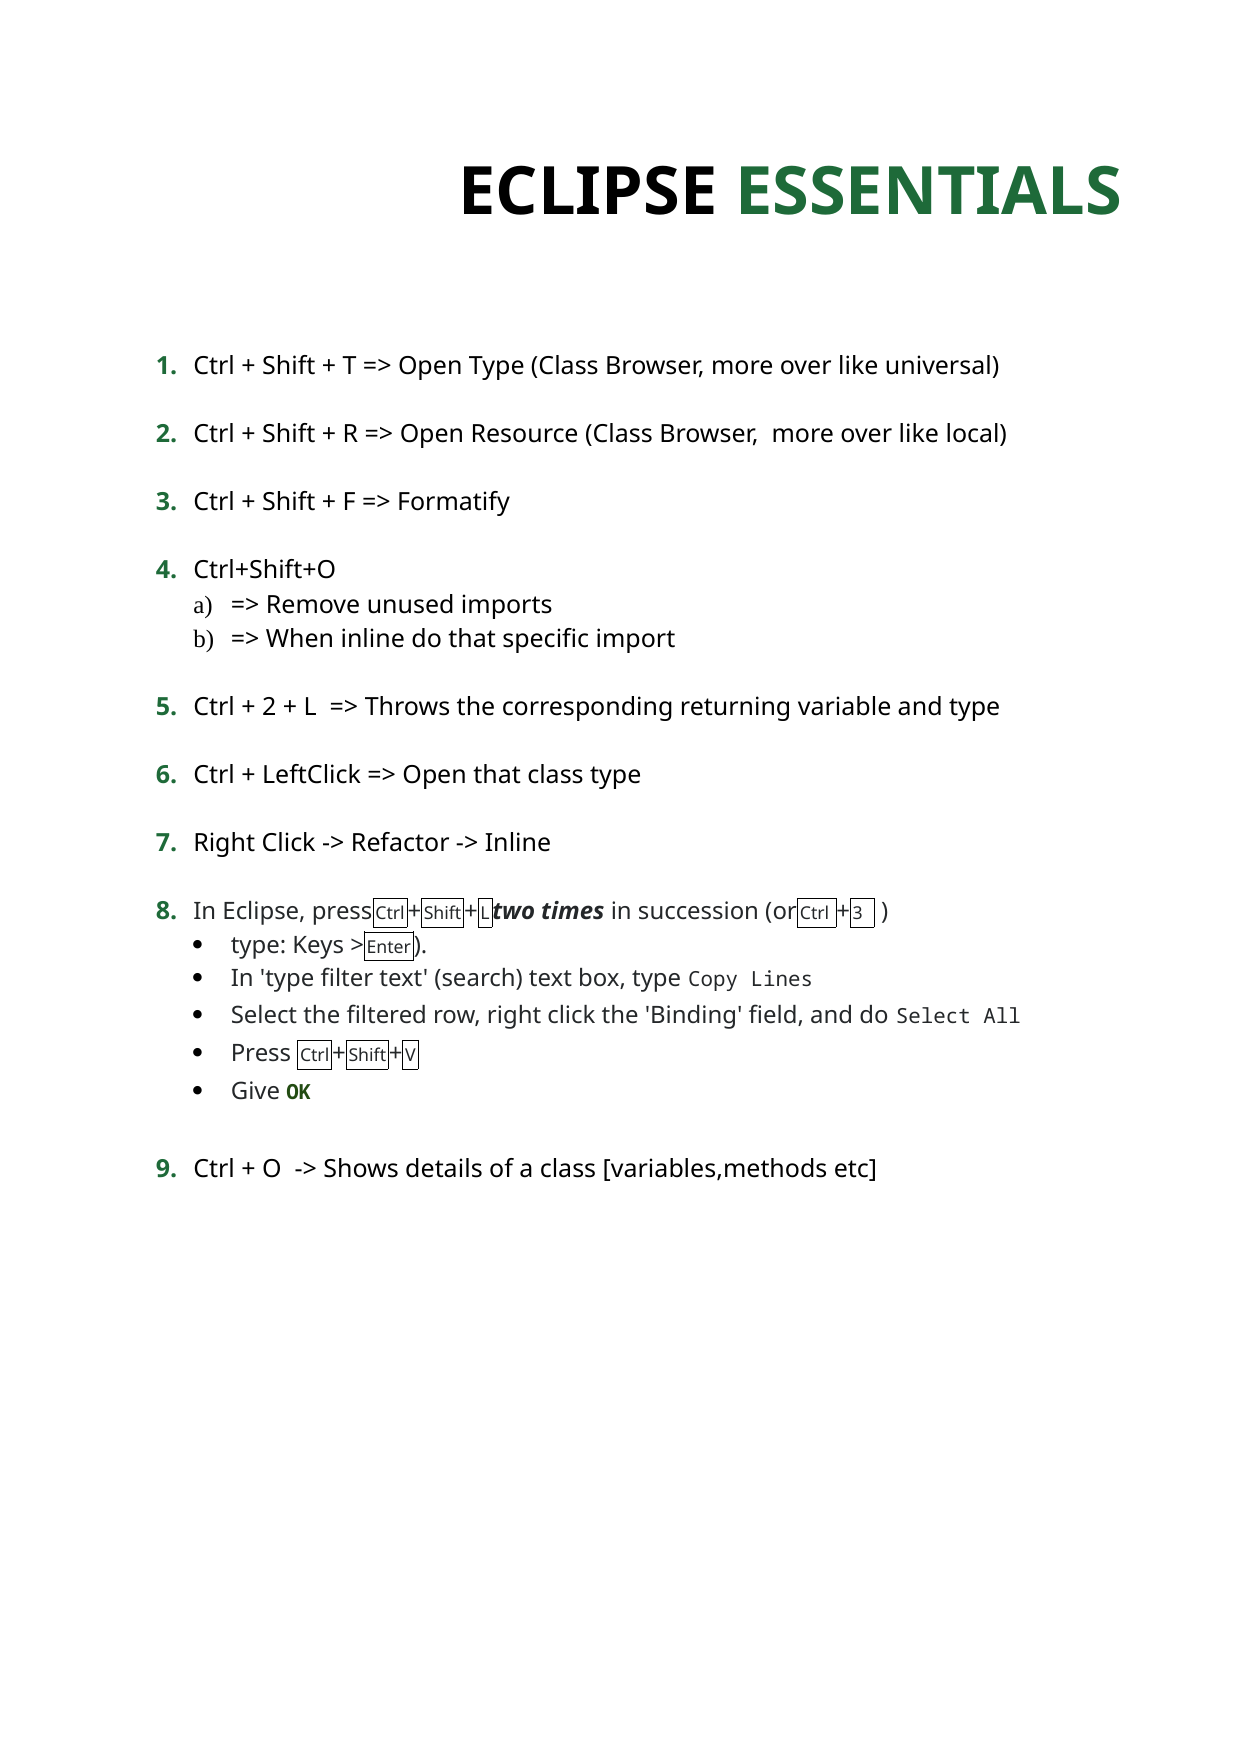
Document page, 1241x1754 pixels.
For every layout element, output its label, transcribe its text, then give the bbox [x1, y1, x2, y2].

list Right Click -> Refactor -> Inline [156, 825, 1122, 859]
list Ctrl + Shift + F => Formatify [156, 484, 1122, 518]
list In Eclipse, pressCtrl+Shift+Ltwo times in succession (orCtrl +3 ) [156, 893, 1122, 927]
list In 'type filter text' (search) text box, type Copy Lines [193, 961, 1122, 993]
list Press Ctrl+Shift+V [193, 1036, 1122, 1069]
list Ctrl + 2 + L => Throws the corresponding returning variable and type [156, 688, 1122, 722]
list Ctrl + Shift + T => Open Type (Class Browser, more over like universal) [156, 348, 1122, 382]
list type: Keys >Enter). [193, 927, 1122, 961]
list Ctrl + O -> Shows details of a class [variables,methods etc] [156, 1151, 1122, 1185]
list Give OK [193, 1074, 1122, 1107]
list => When inline do that specific import [193, 620, 1122, 654]
list Select the filtered row, right click the 'Binding' field, and do Select All [193, 998, 1122, 1031]
list => Remove unused imports [193, 586, 1122, 620]
list Ctrl+Shift+O [156, 552, 1122, 586]
list Ctrl + Shift + R => Open Resource (Class Browser, more over like local) [156, 416, 1122, 450]
list Ctrl + LeftClick => Open that class type [156, 757, 1122, 791]
title ECLIPSE ESSENTIALS [118, 143, 1122, 234]
